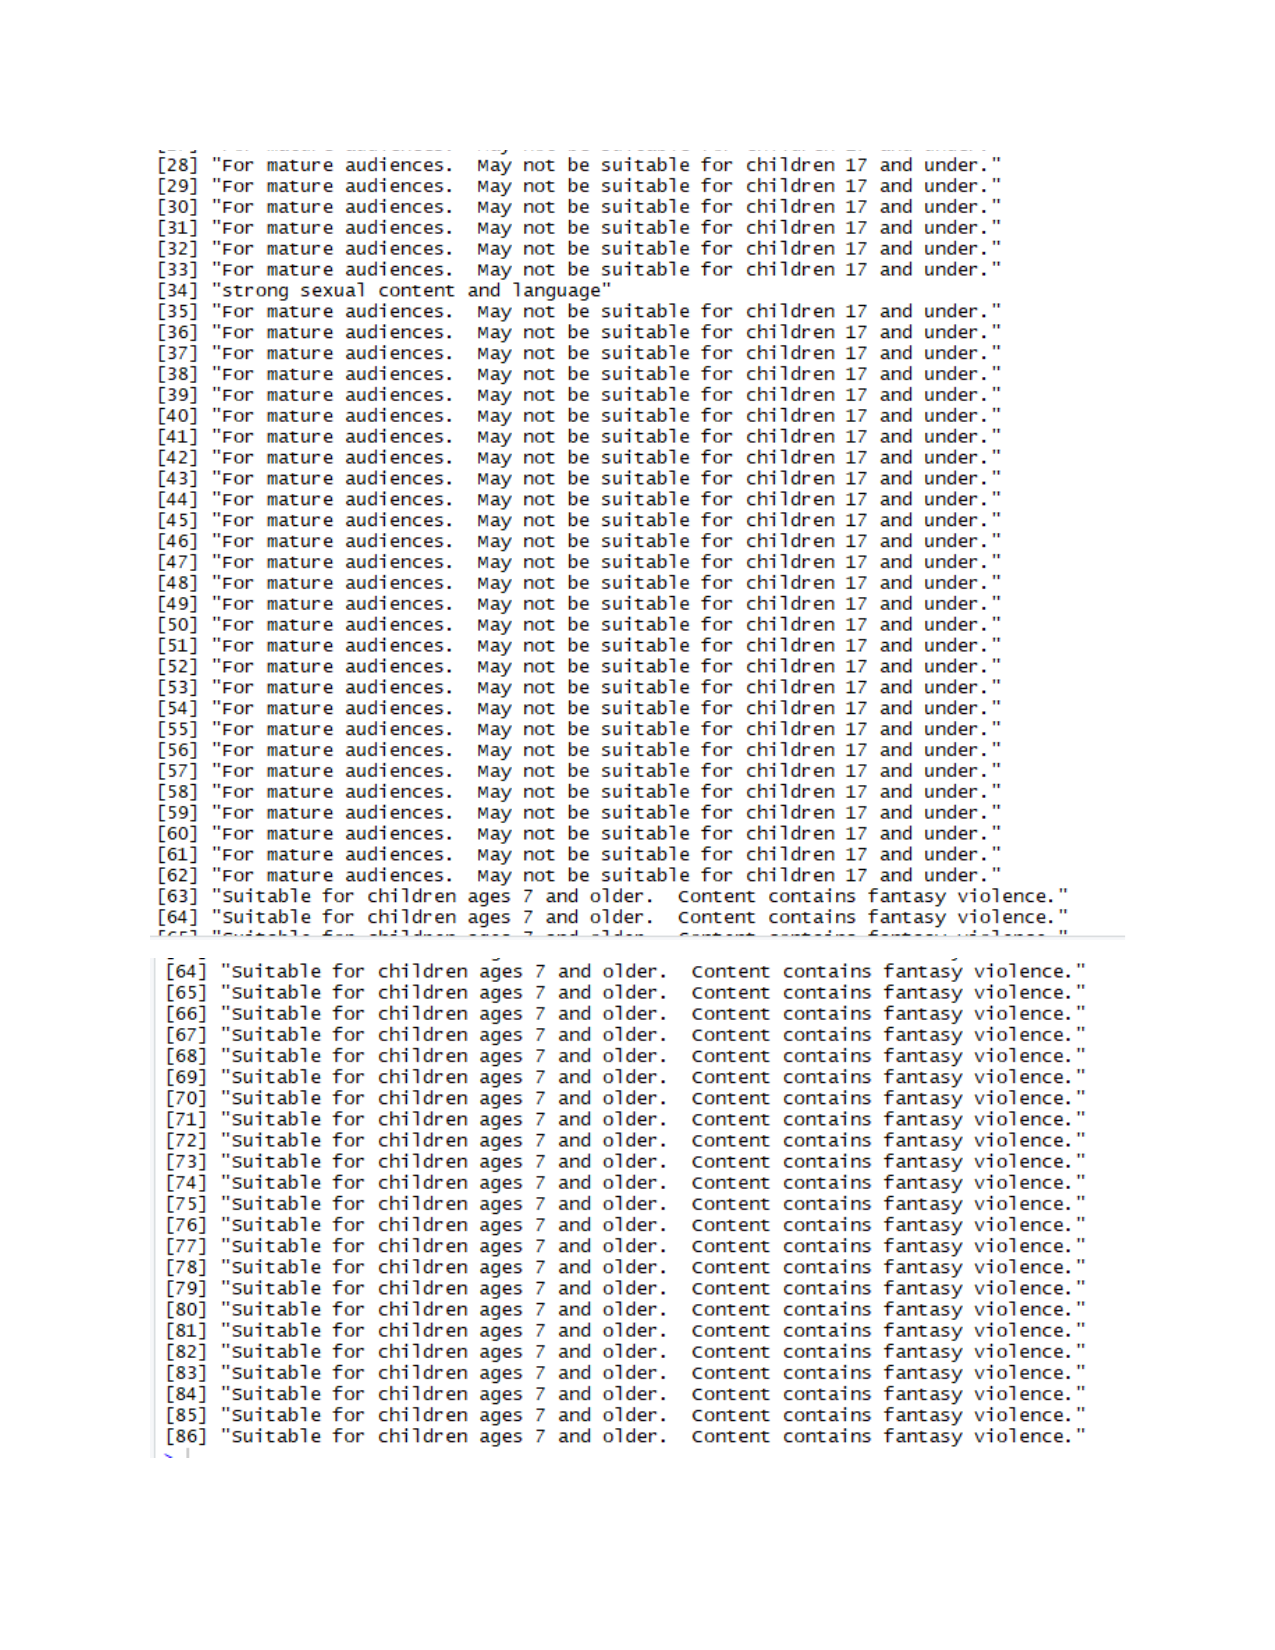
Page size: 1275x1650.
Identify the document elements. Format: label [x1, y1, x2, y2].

picture [150, 150, 1125, 940]
picture [150, 958, 1125, 1458]
